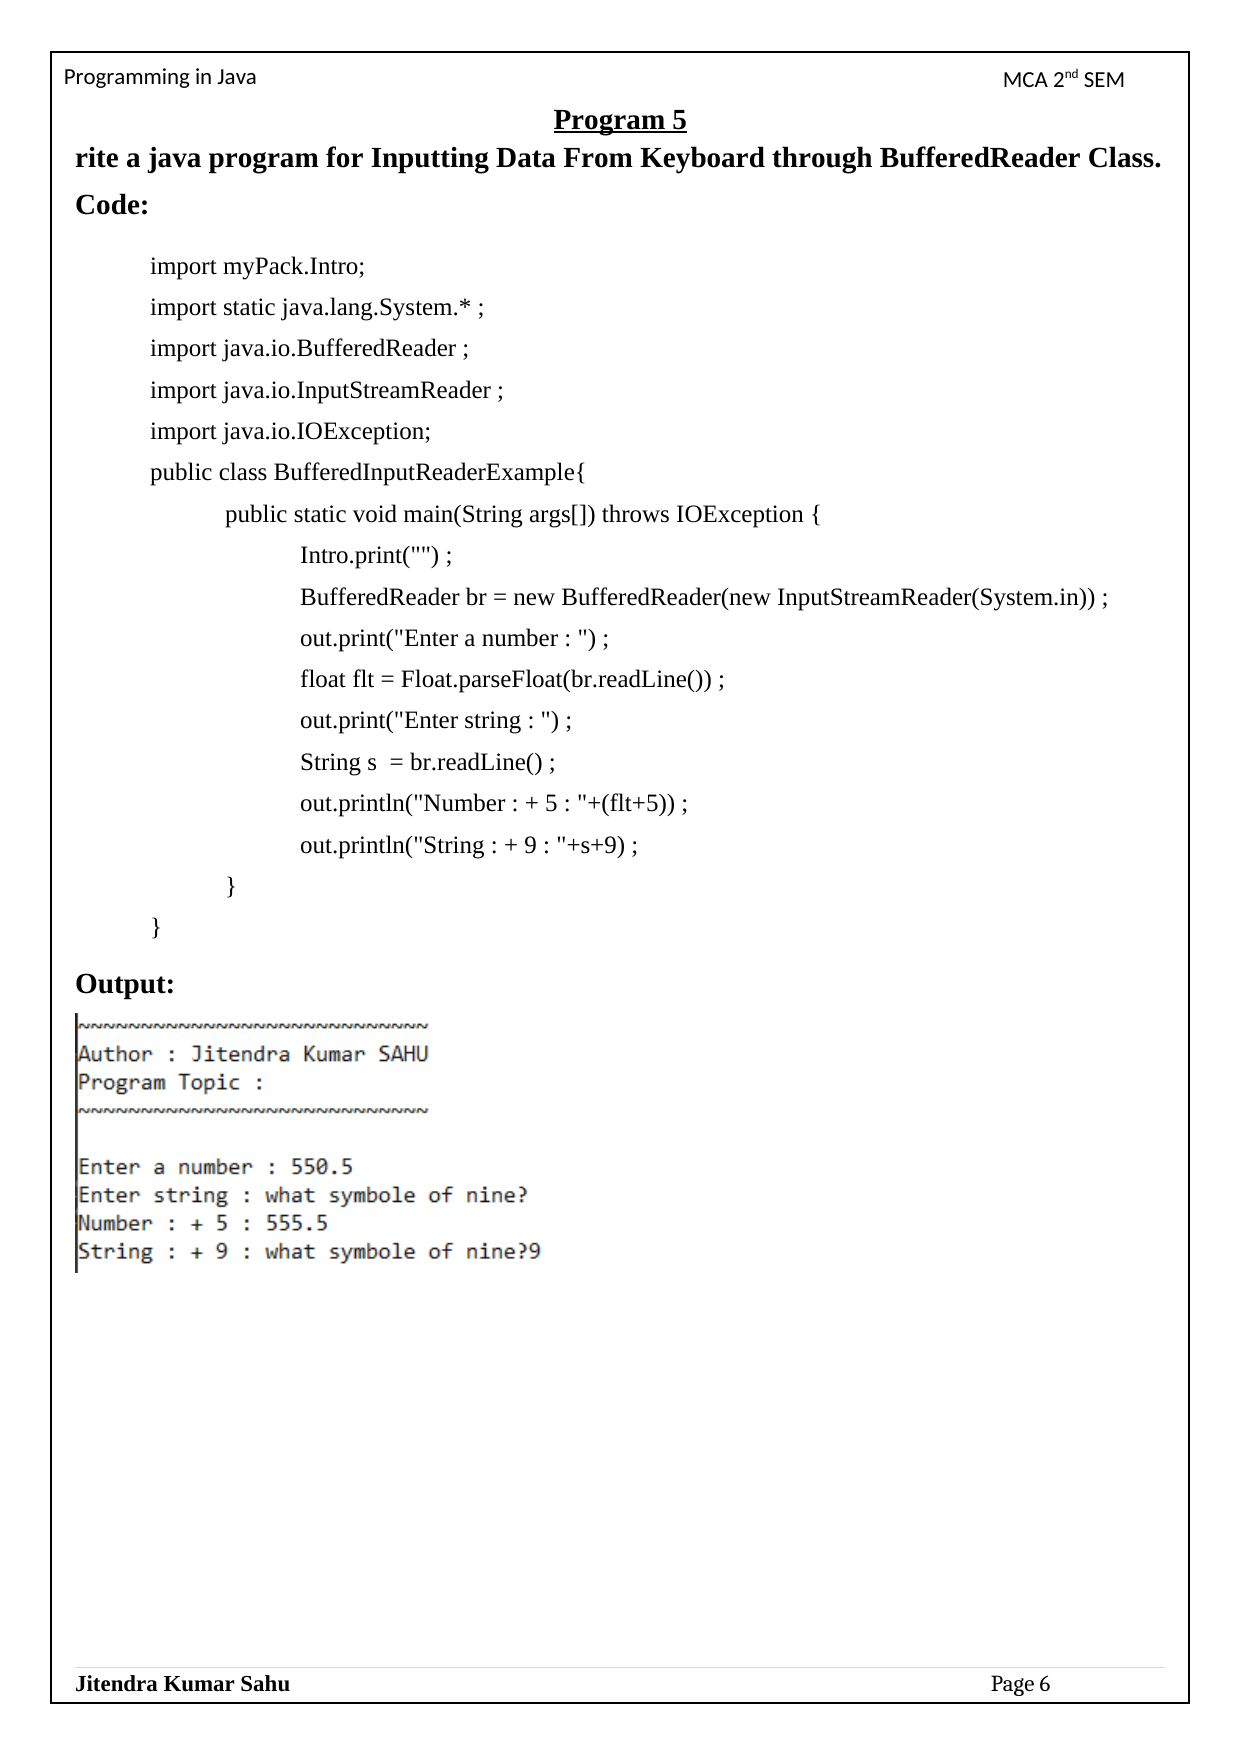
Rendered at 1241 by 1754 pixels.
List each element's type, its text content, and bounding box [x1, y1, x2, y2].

text } [150, 912, 1165, 941]
text import static java.lang.System.* ; [150, 292, 1165, 321]
text import java.io.BufferedReader ; [150, 333, 1165, 362]
text import java.io.IOException; [150, 416, 1165, 445]
text String s = br.readLine() ; [150, 747, 1165, 776]
text public class BufferedInputReaderExample{ [150, 457, 1165, 486]
text out.print("Enter a number : ") ; [150, 623, 1165, 652]
text import myPack.Intro; [150, 251, 1165, 279]
text out.println("Number : + 5 : "+(flt+5)) ; [150, 788, 1165, 817]
text Code: [75, 187, 1165, 221]
text Output: [75, 966, 1165, 1000]
text float flt = Float.parseFloat(br.readLine()) ; [150, 664, 1165, 693]
text Program 5 [75, 102, 1165, 135]
text out.print("Enter string : ") ; [150, 706, 1165, 734]
text Intro.print("") ; [150, 540, 1165, 569]
text BufferedReader br = new BufferedReader(new InputStreamReader(System.in)) ; [150, 582, 1165, 610]
text } [150, 871, 1165, 900]
text import java.io.InputStreamReader ; [150, 375, 1165, 403]
text public static void main(String args[]) throws IOException { [150, 499, 1165, 528]
text out.println("String : + 9 : "+s+9) ; [150, 830, 1165, 858]
text rite a java program for Inputting Data From Keyboard through BufferedReader Class. [75, 140, 1165, 174]
picture [75, 1013, 607, 1273]
